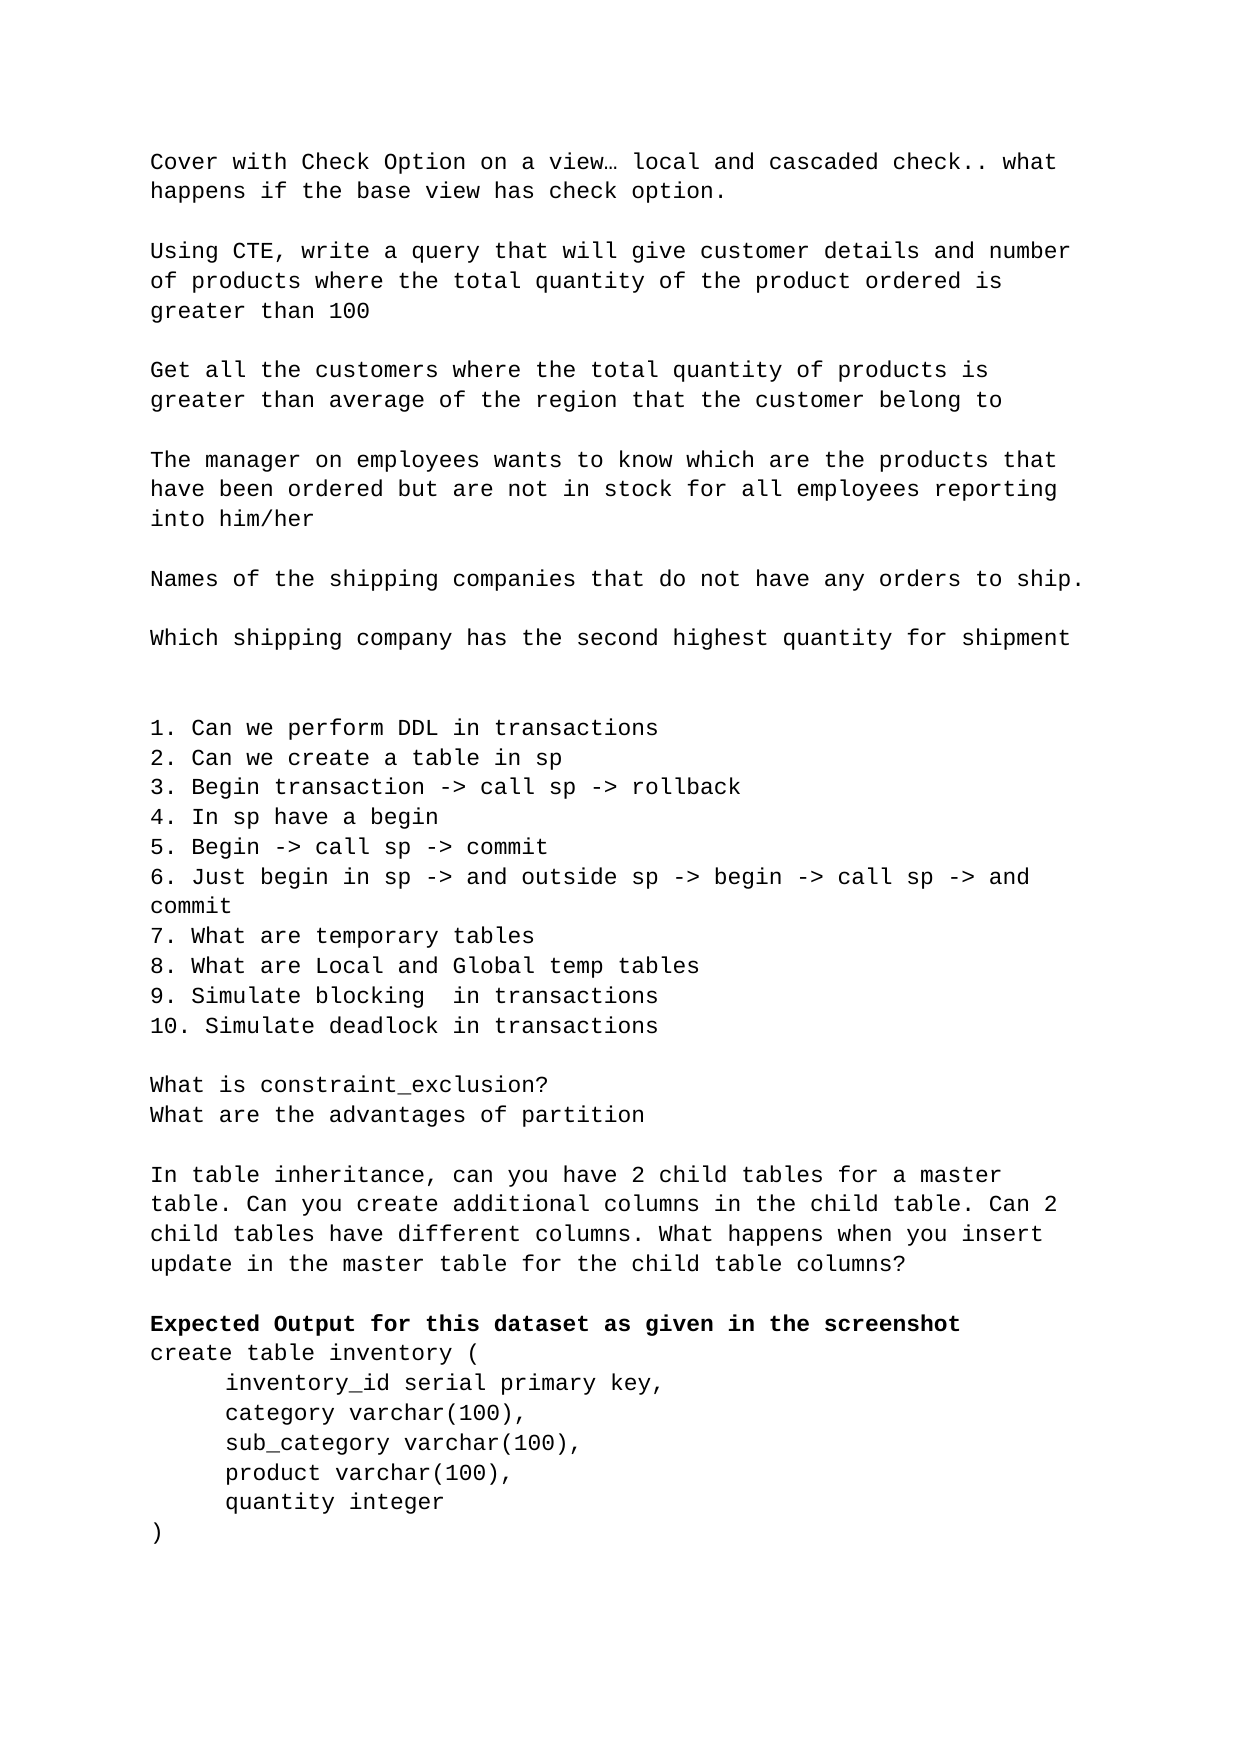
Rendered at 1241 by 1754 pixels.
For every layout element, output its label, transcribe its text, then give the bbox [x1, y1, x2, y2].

text 3. Begin transaction -> call sp -> rollback [150, 776, 1090, 802]
text sub_category varchar(100), [150, 1431, 1090, 1457]
text The manager on employees wants to know which are the products that have been ordered but are not in stock for all employees reporting into him/her [150, 448, 1090, 533]
text What is constraint_exclusion? [150, 1073, 1090, 1099]
text Expected Output for this dataset as given in the screenshot [150, 1312, 1090, 1338]
text ) [150, 1520, 1090, 1546]
text quantity integer [150, 1491, 1090, 1517]
text 10. Simulate deadlock in transactions [150, 1014, 1090, 1040]
text Which shipping company has the second highest quantity for shipment [150, 627, 1090, 653]
text 7. What are temporary tables [150, 924, 1090, 951]
text 5. Begin -> call sp -> commit [150, 835, 1090, 861]
text 4. In sp have a begin [150, 805, 1090, 831]
text 9. Simulate blocking in transactions [150, 984, 1090, 1010]
text 2. Can we create a table in sp [150, 746, 1090, 772]
text In table inheritance, can you have 2 child tables for a master table. Can you create additional columns in the child table. Can 2 child tables have different columns. What happens when you insert update in the master table for the child table columns? [150, 1163, 1090, 1278]
text Cover with Check Option on a view… local and cascaded check.. what happens if the base view has check option. [150, 150, 1090, 206]
text inventory_id serial primary key, [150, 1371, 1090, 1397]
text What are the advantages of partition [150, 1103, 1090, 1129]
text category varchar(100), [150, 1401, 1090, 1427]
text 1. Can we perform DDL in transactions [150, 716, 1090, 742]
text Get all the customers where the total quantity of products is greater than average of the region that the customer belong to [150, 358, 1090, 414]
text create table inventory ( [150, 1342, 1090, 1368]
text product varchar(100), [150, 1461, 1090, 1487]
text 8. What are Local and Global temp tables [150, 954, 1090, 980]
text 6. Just begin in sp -> and outside sp -> begin -> call sp -> and commit [150, 865, 1090, 921]
text Names of the shipping companies that do not have any orders to ship. [150, 567, 1090, 593]
text Using CTE, write a query that will give customer details and number of products where the total quantity of the product ordered is greater than 100 [150, 239, 1090, 325]
